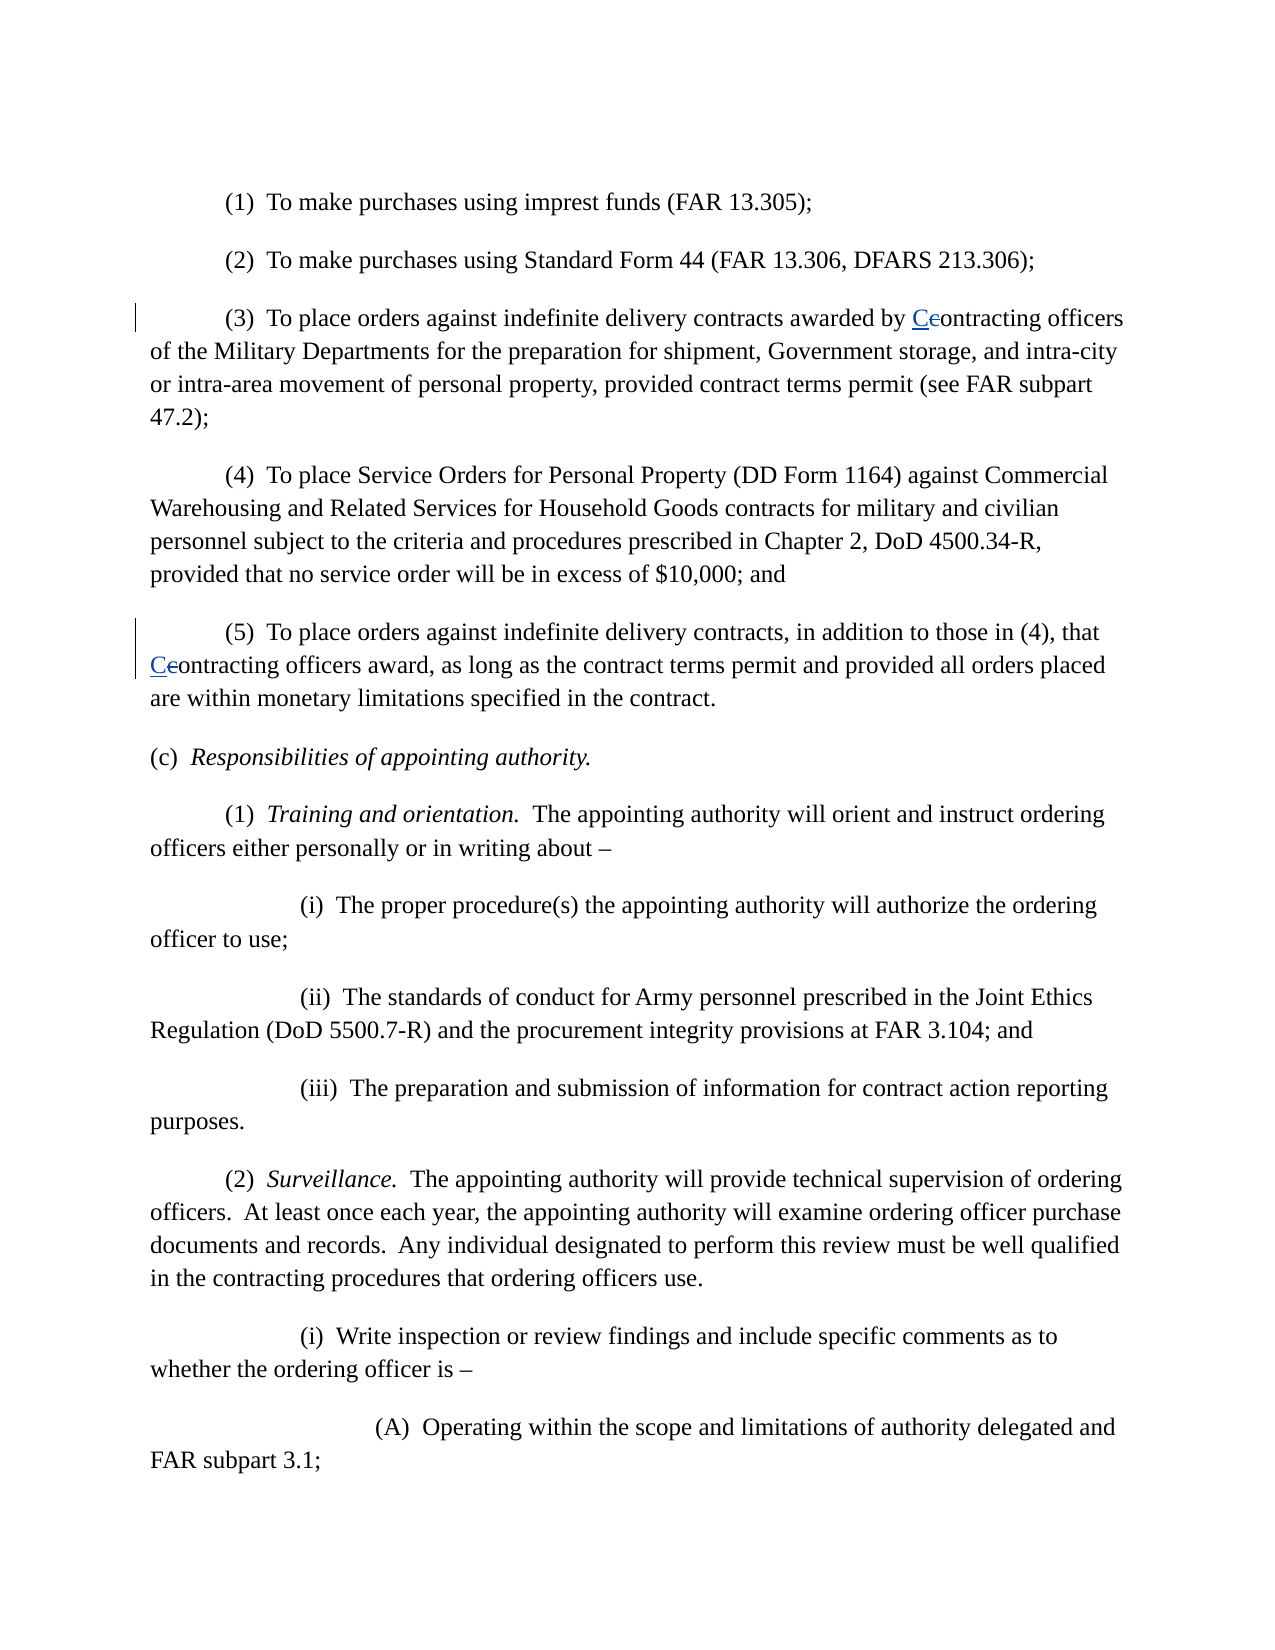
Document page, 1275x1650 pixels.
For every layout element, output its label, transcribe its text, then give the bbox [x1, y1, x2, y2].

list (ii) The standards of conduct for Army personnel prescribed in the Joint Ethics Regulation (DoD 5500.7-R) and the procurement integrity provisions at FAR 3.104; and [150, 982, 1125, 1043]
list (c) Responsibilities of appointing authority. [150, 742, 1125, 770]
list (iii) The preparation and submission of information for contract action reporting purposes. [150, 1073, 1125, 1134]
list (i) The proper procedure(s) the appointing authority will authorize the ordering officer to use; [150, 891, 1125, 952]
list (1) Training and orientation. The appointing authority will orient and instruct ordering officers either personally or in writing about – [150, 799, 1125, 861]
list (3) To place orders against indefinite delivery contracts awarded by ontracting officers of the Military Departments for the preparation for shipment, Government storage, and intra-city or intra-area movement of personal property, provided contract terms permit (see FAR subpart 47.2); [150, 303, 1125, 431]
list (2) Surveillance. The appointing authority will provide technical supervision of ordering officers. At least once each year, the appointing authority will examine ordering officer purchase documents and records. Any individual designated to perform this review must be well qualified in the contracting procedures that ordering officers use. [150, 1164, 1125, 1292]
list (1) To make purchases using imprest funds (FAR 13.305); [150, 187, 1125, 216]
list (4) To place Service Orders for Personal Property (DD Form 1164) against Commercial Warehousing and Related Services for Household Goods contracts for military and civilian personnel subject to the criteria and procedures prescribed in Chapter 2, DoD 4500.34-R, provided that no service order will be in excess of $10,000; and [150, 460, 1125, 588]
list (i) Write inspection or review findings and include specific comments as to whether the ordering officer is – [150, 1321, 1125, 1383]
list (A) Operating within the scope and limitations of authority delegated and FAR subpart 3.1; [150, 1412, 1125, 1474]
list (5) To place orders against indefinite delivery contracts, in addition to those in (4), that ontracting officers award, as long as the contract terms permit and provided all orders placed are within monetary limitations specified in the contract. [150, 617, 1125, 712]
list (2) To make purchases using Standard Form 44 (FAR 13.306, DFARS 213.306); [150, 245, 1125, 274]
